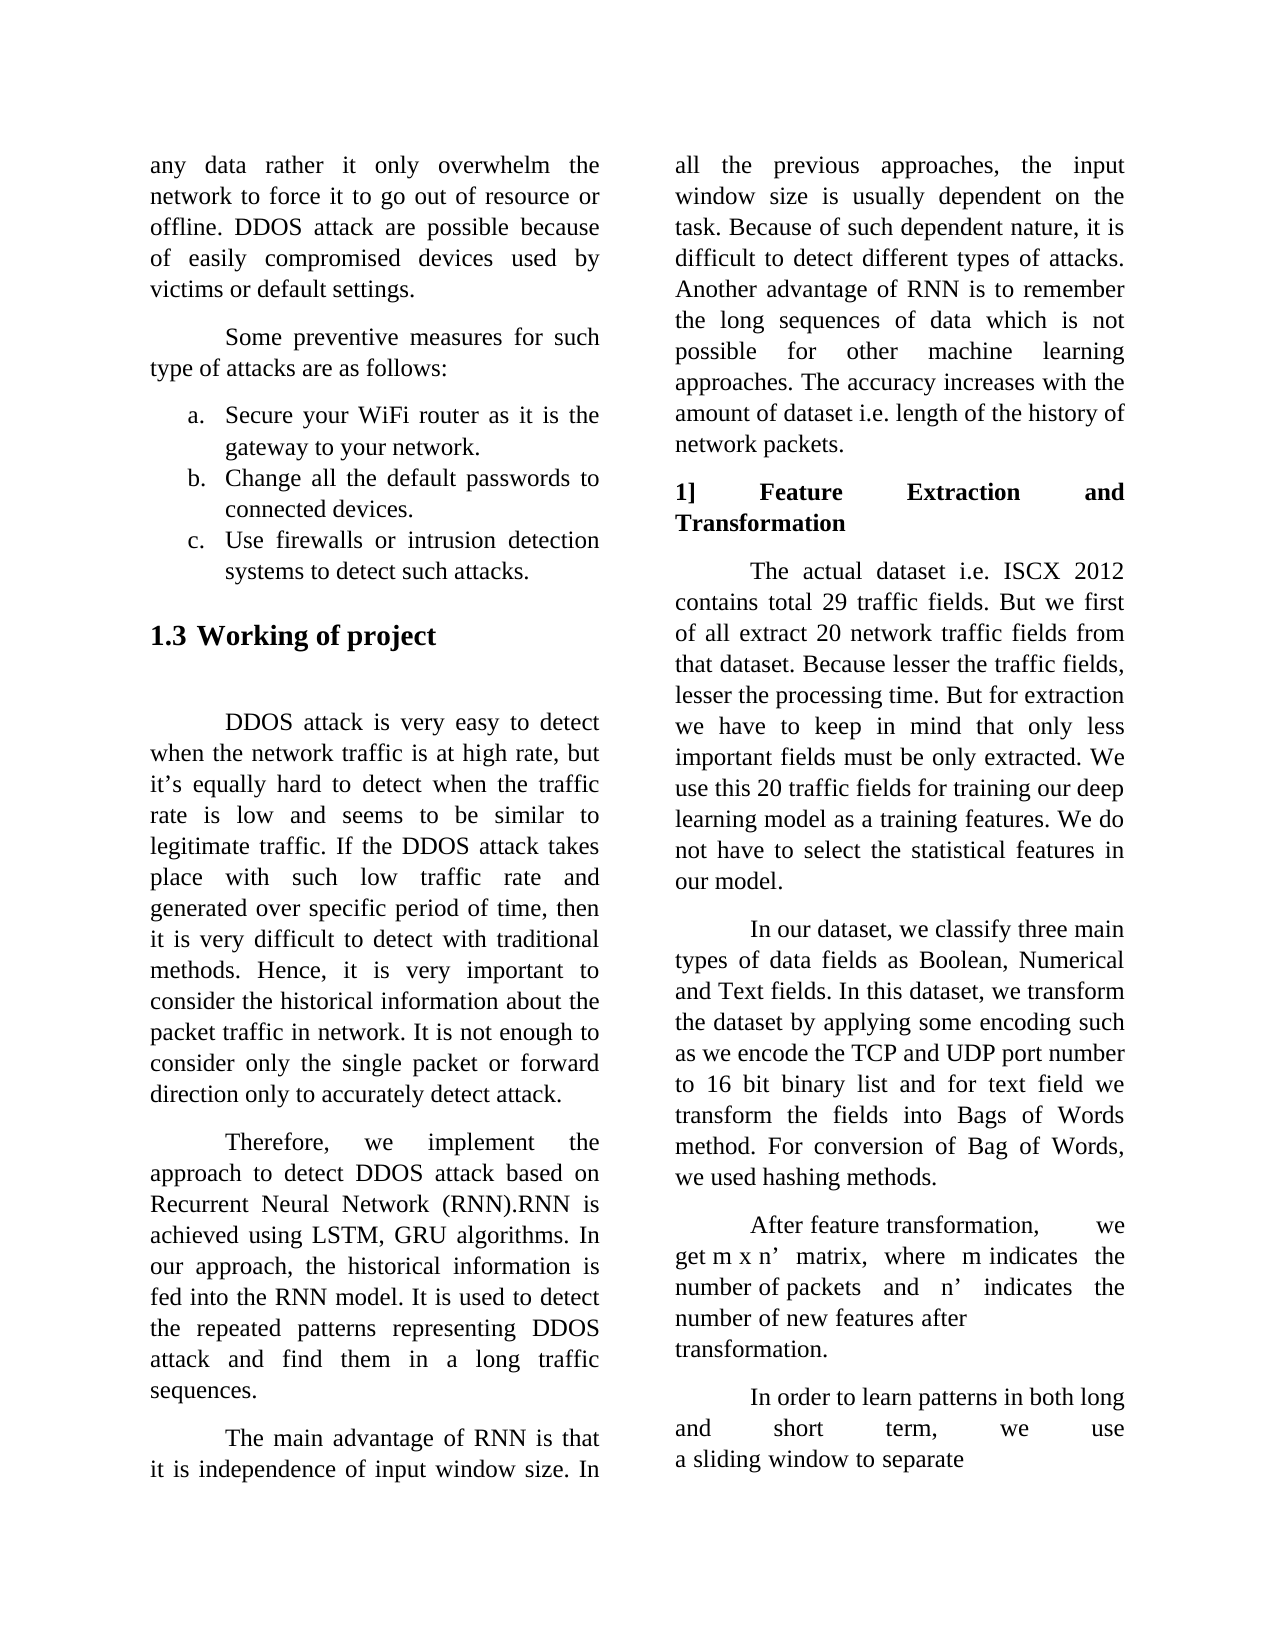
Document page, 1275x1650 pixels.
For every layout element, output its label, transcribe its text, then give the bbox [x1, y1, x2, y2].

text Some preventive measures for such type of attacks are as follows: [150, 322, 600, 382]
text Afterifeatureitransformation, we getimixin’ matrix, where miindicates the numberiofipackets and n’ indicates the numberiofinewifeaturesiafter transformation. [675, 1210, 1125, 1363]
text Therefore, we implement the approach to detect DDOS attack based on Recurrent Neural Network (RNN).RNN is achieved using LSTM, GRU algorithms. In our approach, the historical information is fed into the RNN model. It is used to detect the repeated patterns representing DDOS attack and find them in a long traffic sequences. [150, 1127, 600, 1404]
text In our dataset, we classify three main types of data fields as Boolean, Numerical and Text fields. In this dataset, we transform the dataset by applying some encoding such as we encode the TCP and UDP port number to 16 bit binary list and for text field we transform the fields into Bags of Words method. For conversion of Bag of Words, we used hashing methods. [675, 914, 1125, 1191]
text The actual dataset i.e. ISCX 2012 contains total 29 traffic fields. But we first of all extract 20 network traffic fields from that dataset. Because lesser the traffic fields, lesser the processing time. But for extraction we have to keep in mind that only less important fields must be only extracted. We use this 20 traffic fields for training our deep learning model as a training features. We do not have to select the statistical features in our model. [675, 556, 1125, 895]
text 1] Feature Extraction and Transformation [675, 477, 1125, 537]
text DDOS attack is very easy to detect when the network traffic is at high rate, but it’s equally hard to detect when the traffic rate is low and seems to be similar to legitimate traffic. If the DDOS attack takes place with such low traffic rate and generated over specific period of time, then it is very difficult to detect with traditional methods. Hence, it is very important to consider the historical information about the packet traffic in network. It is not enough to consider only the single packet or forward direction only to accurately detect attack. [150, 707, 600, 1108]
list Change all the default passwords to connected devices. [187, 463, 600, 522]
list Secure your WiFi router as it is the gateway to your network. [187, 401, 600, 460]
list Working of project [150, 618, 600, 651]
list Use firewalls or intrusion detection systems to detect such attacks. [187, 525, 600, 584]
text The main advantage of RNN is that it is independence of input window size. In all the previous approaches, the input window size is usually dependent on the task. Because of such dependent nature, it is difficult to detect different types of attacks. Another advantage of RNN is to remember the long sequences of data which is not possible for other machine learning approaches. The accuracy increases with the amount of dataset i.e. length of the history of network packets. [675, 150, 1125, 458]
